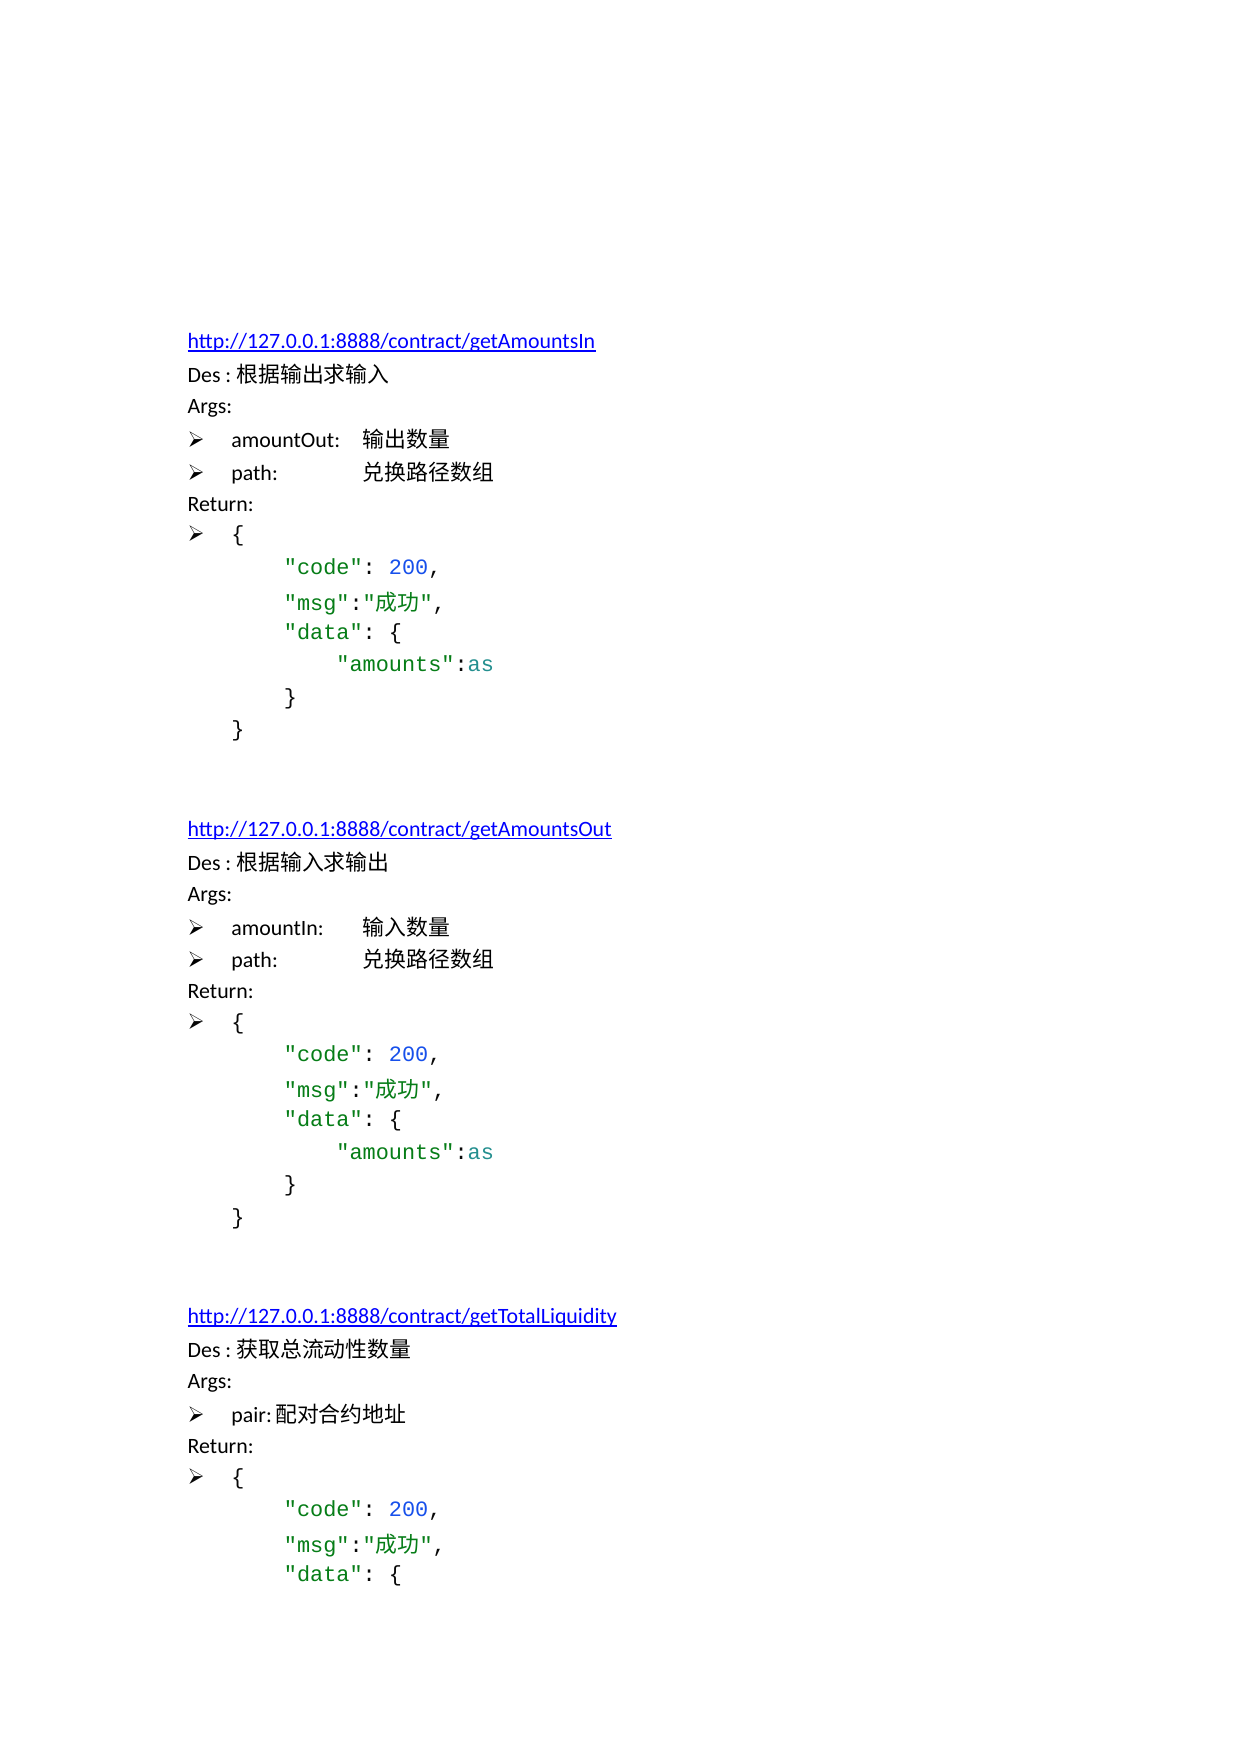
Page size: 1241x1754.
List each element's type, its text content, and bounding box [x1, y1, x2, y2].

list path: 兑换路径数组 [187, 454, 1053, 487]
text Args: [187, 1364, 1053, 1397]
list pair: 配对合约地址 [187, 1397, 1053, 1429]
list { "code": 200, "msg":"成功", "data": { "amounts":as } } [187, 519, 1053, 747]
text http://127.0.0.1:8888/contract/getAmountsOut [187, 812, 1053, 844]
text http://127.0.0.1:8888/contract/getTotalLiquidity [187, 1299, 1053, 1332]
list amountIn: 输入数量 [187, 909, 1053, 942]
text Des : 根据输出求输入 [187, 357, 1053, 389]
text Return: [187, 487, 1053, 519]
text Des : 获取总流动性数量 [187, 1332, 1053, 1364]
text Return: [187, 974, 1053, 1007]
text Des : 根据输入求输出 [187, 844, 1053, 877]
list { "code": 200, "msg":"成功", "data": { "amounts":as } } [187, 1007, 1053, 1234]
text Args: [187, 389, 1053, 422]
list amountOut: 输出数量 [187, 422, 1053, 454]
list path: 兑换路径数组 [187, 942, 1053, 974]
text Return: [187, 1429, 1053, 1462]
text http://127.0.0.1:8888/contract/getAmountsIn [187, 324, 1053, 357]
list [187, 1462, 1053, 1592]
text Args: [187, 877, 1053, 909]
